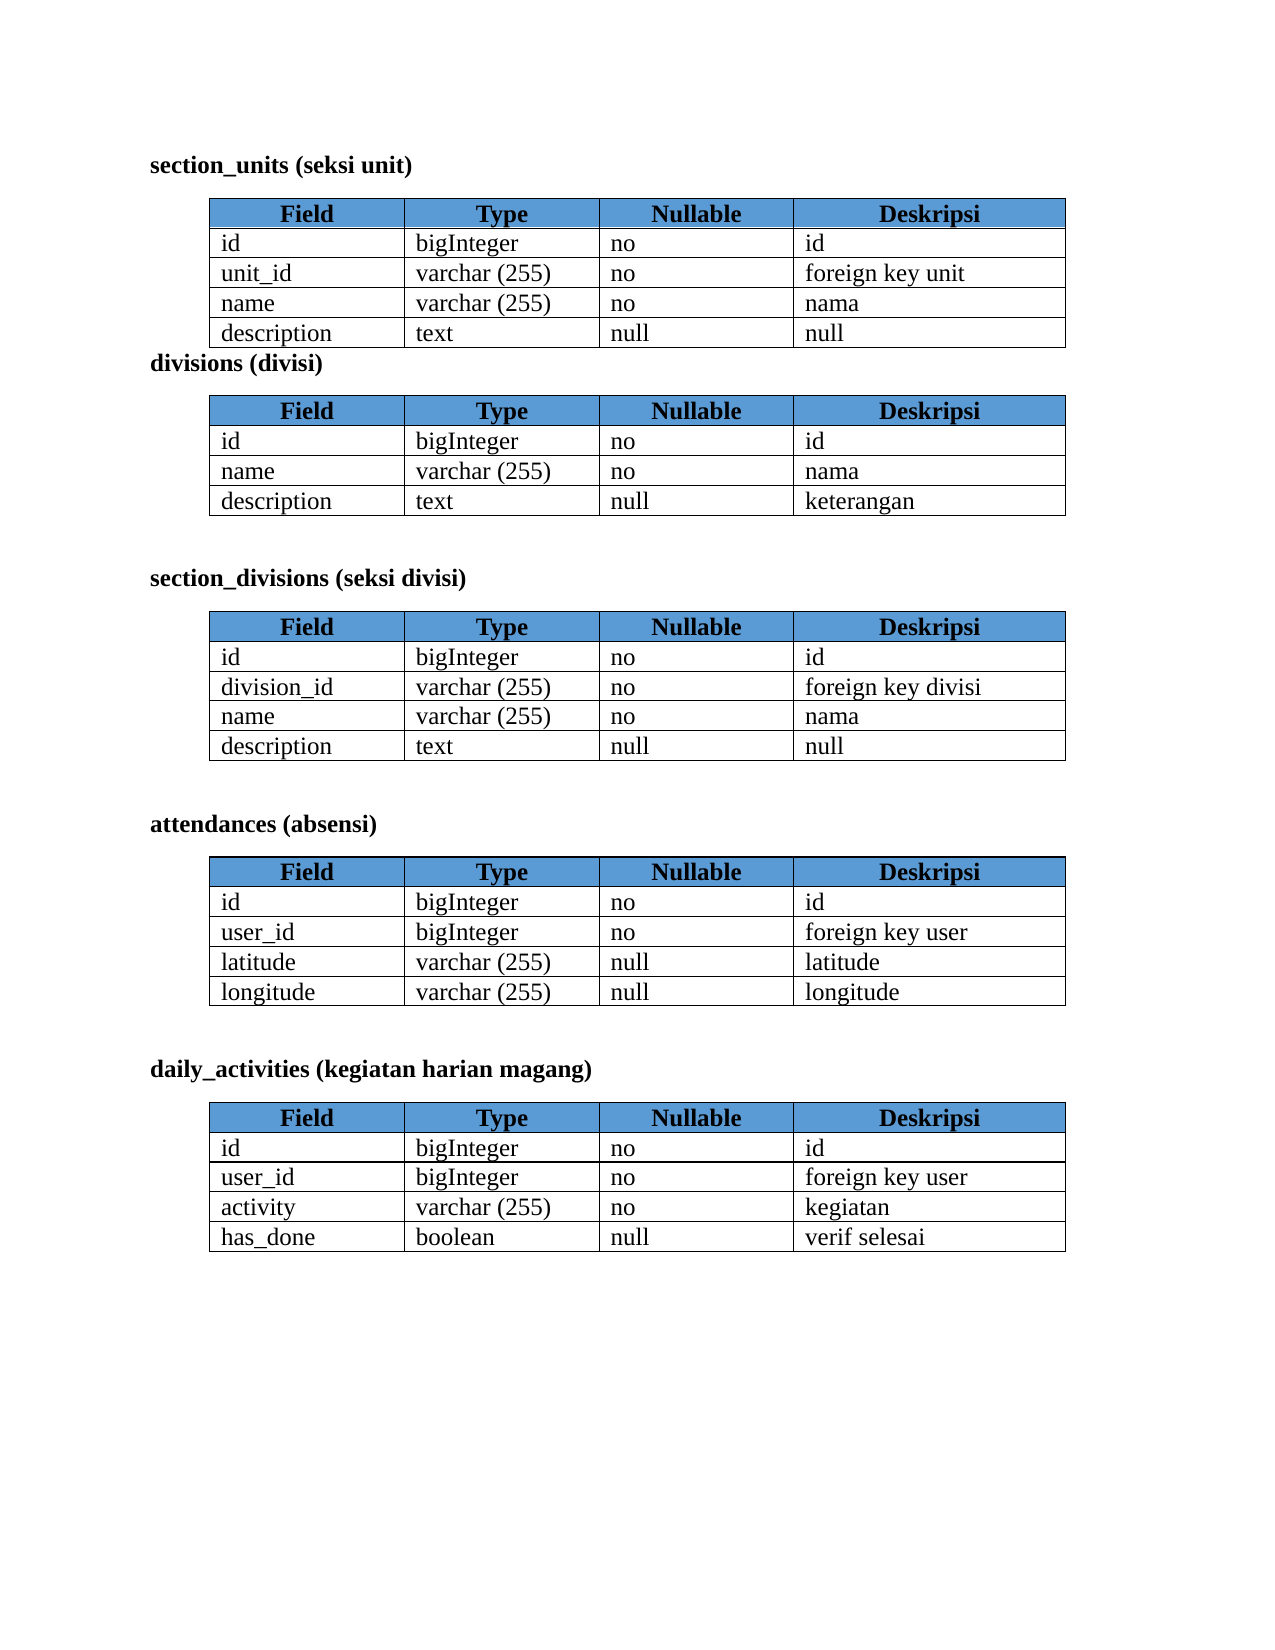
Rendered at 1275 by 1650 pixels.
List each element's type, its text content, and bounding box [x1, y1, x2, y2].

table_header Type [405, 199, 599, 227]
table_cell latitude [794, 947, 1065, 976]
table_cell nama [794, 288, 1065, 317]
table_cell unit_id [210, 258, 404, 287]
table_header Deskripsi [794, 858, 1065, 886]
table_cell description [210, 731, 404, 760]
table_cell id [794, 642, 1065, 671]
table_cell activity [210, 1192, 404, 1221]
text daily_activities (kegiatan harian magang) [150, 1054, 1125, 1083]
table_cell id [210, 642, 404, 671]
table_cell text [405, 731, 599, 760]
text section_units (seksi unit) [150, 150, 1125, 179]
table_cell id [794, 229, 1065, 257]
table_header Type [405, 612, 599, 641]
table_cell verif selesai [794, 1222, 1065, 1251]
table_cell null [600, 731, 793, 760]
table_cell longitude [794, 977, 1065, 1005]
table_cell null [794, 318, 1065, 347]
text section_divisions (seksi divisi) [150, 563, 1125, 592]
table_cell no [600, 1192, 793, 1221]
table_cell id [210, 887, 404, 916]
table_cell foreign key user [794, 1163, 1065, 1191]
table_cell foreign key unit [794, 258, 1065, 287]
text attendances (absensi) [150, 809, 1125, 837]
table_cell no [600, 258, 793, 287]
table_header Nullable [600, 396, 793, 425]
table_cell user_id [210, 917, 404, 946]
table_cell has_done [210, 1222, 404, 1251]
table_cell bigInteger [405, 917, 599, 946]
table_cell id [210, 426, 404, 455]
table_cell latitude [210, 947, 404, 976]
table_cell no [600, 456, 793, 485]
table_header Field [210, 396, 404, 425]
table_cell id [210, 1133, 404, 1161]
table_cell no [600, 917, 793, 946]
table_cell nama [794, 701, 1065, 730]
table_cell bigInteger [405, 426, 599, 455]
table_cell no [600, 1163, 793, 1191]
table_header Deskripsi [794, 1103, 1065, 1132]
table_cell kegiatan [794, 1192, 1065, 1221]
table_cell no [600, 672, 793, 700]
table_header Deskripsi [794, 199, 1065, 227]
table_cell no [600, 701, 793, 730]
table_cell bigInteger [405, 887, 599, 916]
table_cell text [405, 318, 599, 347]
table_cell nama [794, 456, 1065, 485]
table_cell varchar (255) [405, 977, 599, 1005]
table_cell null [600, 947, 793, 976]
table_header Nullable [600, 199, 793, 227]
table_cell null [600, 318, 793, 347]
table_cell varchar (255) [405, 701, 599, 730]
table_cell description [210, 318, 404, 347]
table_cell name [210, 288, 404, 317]
table_cell division_id [210, 672, 404, 700]
table_header Type [405, 1103, 599, 1132]
table_cell bigInteger [405, 229, 599, 257]
table_cell varchar (255) [405, 672, 599, 700]
table_header Field [210, 612, 404, 641]
table_cell foreign key user [794, 917, 1065, 946]
table_cell no [600, 288, 793, 317]
table_header Deskripsi [794, 396, 1065, 425]
table_cell name [210, 701, 404, 730]
table_cell bigInteger [405, 642, 599, 671]
table_header Type [405, 396, 599, 425]
table_cell id [794, 1133, 1065, 1161]
table_cell null [794, 731, 1065, 760]
table_cell no [600, 887, 793, 916]
table_header Nullable [600, 858, 793, 886]
table_cell null [600, 1222, 793, 1251]
table_header Field [210, 1103, 404, 1132]
table_cell foreign key divisi [794, 672, 1065, 700]
table_cell id [794, 426, 1065, 455]
table_cell varchar (255) [405, 258, 599, 287]
table_cell id [210, 229, 404, 257]
table_cell no [600, 229, 793, 257]
text divisions (divisi) [150, 348, 1125, 376]
table_cell keterangan [794, 486, 1065, 514]
table_cell no [600, 426, 793, 455]
table_cell id [794, 887, 1065, 916]
table_cell description [210, 486, 404, 514]
table_cell null [600, 486, 793, 514]
table_cell longitude [210, 977, 404, 1005]
table_cell varchar (255) [405, 947, 599, 976]
table_cell user_id [210, 1163, 404, 1191]
table_cell bigInteger [405, 1133, 599, 1161]
table_cell varchar (255) [405, 288, 599, 317]
table_cell name [210, 456, 404, 485]
table_cell varchar (255) [405, 1192, 599, 1221]
table_cell boolean [405, 1222, 599, 1251]
table_header Field [210, 199, 404, 227]
table_cell text [405, 486, 599, 514]
table_header Nullable [600, 1103, 793, 1132]
table_header Field [210, 858, 404, 886]
table_header Nullable [600, 612, 793, 641]
table_cell no [600, 642, 793, 671]
table_cell bigInteger [405, 1163, 599, 1191]
table_header Deskripsi [794, 612, 1065, 641]
table_cell varchar (255) [405, 456, 599, 485]
table_cell no [600, 1133, 793, 1161]
table_header Type [405, 858, 599, 886]
table_cell null [600, 977, 793, 1005]
